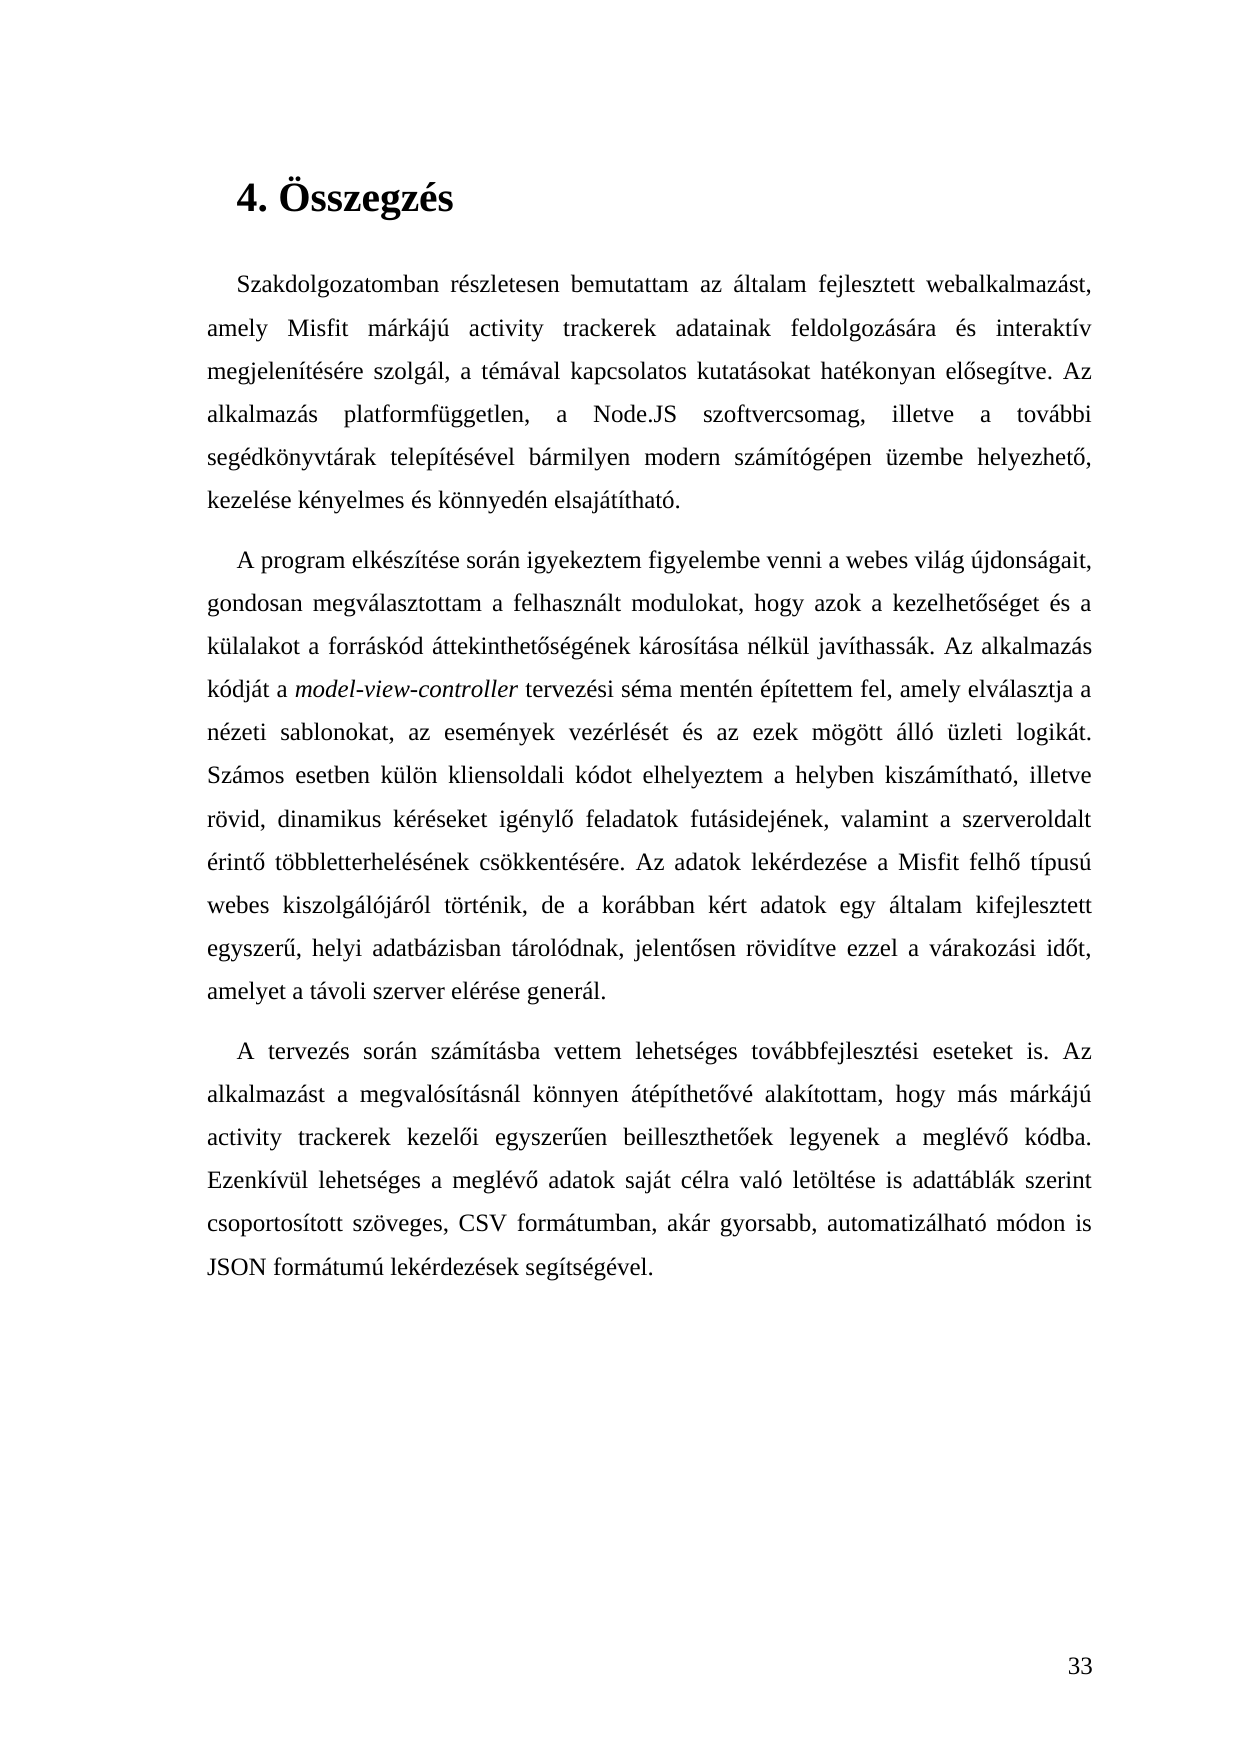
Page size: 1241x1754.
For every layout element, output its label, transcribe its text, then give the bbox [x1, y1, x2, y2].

text A tervezés során számításba vettem lehetséges továbbfejlesztési eseteket is. Az alkalmazást a megvalósításnál könnyen átépíthetővé alakítottam, hogy más márkájú activity trackerek kezelői egyszerűen beilleszthetőek legyenek a meglévő kódba. Ezenkívül lehetséges a meglévő adatok saját célra való letöltése is adattáblák szerint csoportosított szöveges, CSV formátumban, akár gyorsabb, automatizálható módon is JSON formátumú lekérdezések segítségével. [207, 1036, 1092, 1280]
text Szakdolgozatomban részletesen bemutattam az általam fejlesztett webalkalmazást, amely Misfit márkájú activity trackerek adatainak feldolgozására és interaktív megjelenítésére szolgál, a témával kapcsolatos kutatásokat hatékonyan elősegítve. Az alkalmazás platformfüggetlen, a Node.JS szoftvercsomag, illetve a további segédkönyvtárak telepítésével bármilyen modern számítógépen üzembe helyezhető, kezelése kényelmes és könnyedén elsajátítható. [207, 269, 1092, 514]
text A program elkészítése során igyekeztem figyelembe venni a webes világ újdonságait, gondosan megválasztottam a felhasznált modulokat, hogy azok a kezelhetőséget és a külalakot a forráskód áttekinthetőségének károsítása nélkül javíthassák. Az alkalmazás kódját a model-view-controller tervezési séma mentén építettem fel, amely elválasztja a nézeti sablonokat, az események vezérlését és az ezek mögött álló üzleti logikát. Számos esetben külön kliensoldali kódot elhelyeztem a helyben kiszámítható, illetve rövid, dinamikus kéréseket igénylő feladatok futásidejének, valamint a szerveroldalt érintő többletterhelésének csökkentésére. Az adatok lekérdezése a Misfit felhő típusú webes kiszolgálójáról történik, de a korábban kért adatok egy általam kifejlesztett egyszerű, helyi adatbázisban tárolódnak, jelentősen rövidítve ezzel a várakozási időt, amelyet a távoli szerver elérése generál. [207, 545, 1092, 1005]
subtitle 4. Összegzés [207, 173, 1092, 221]
